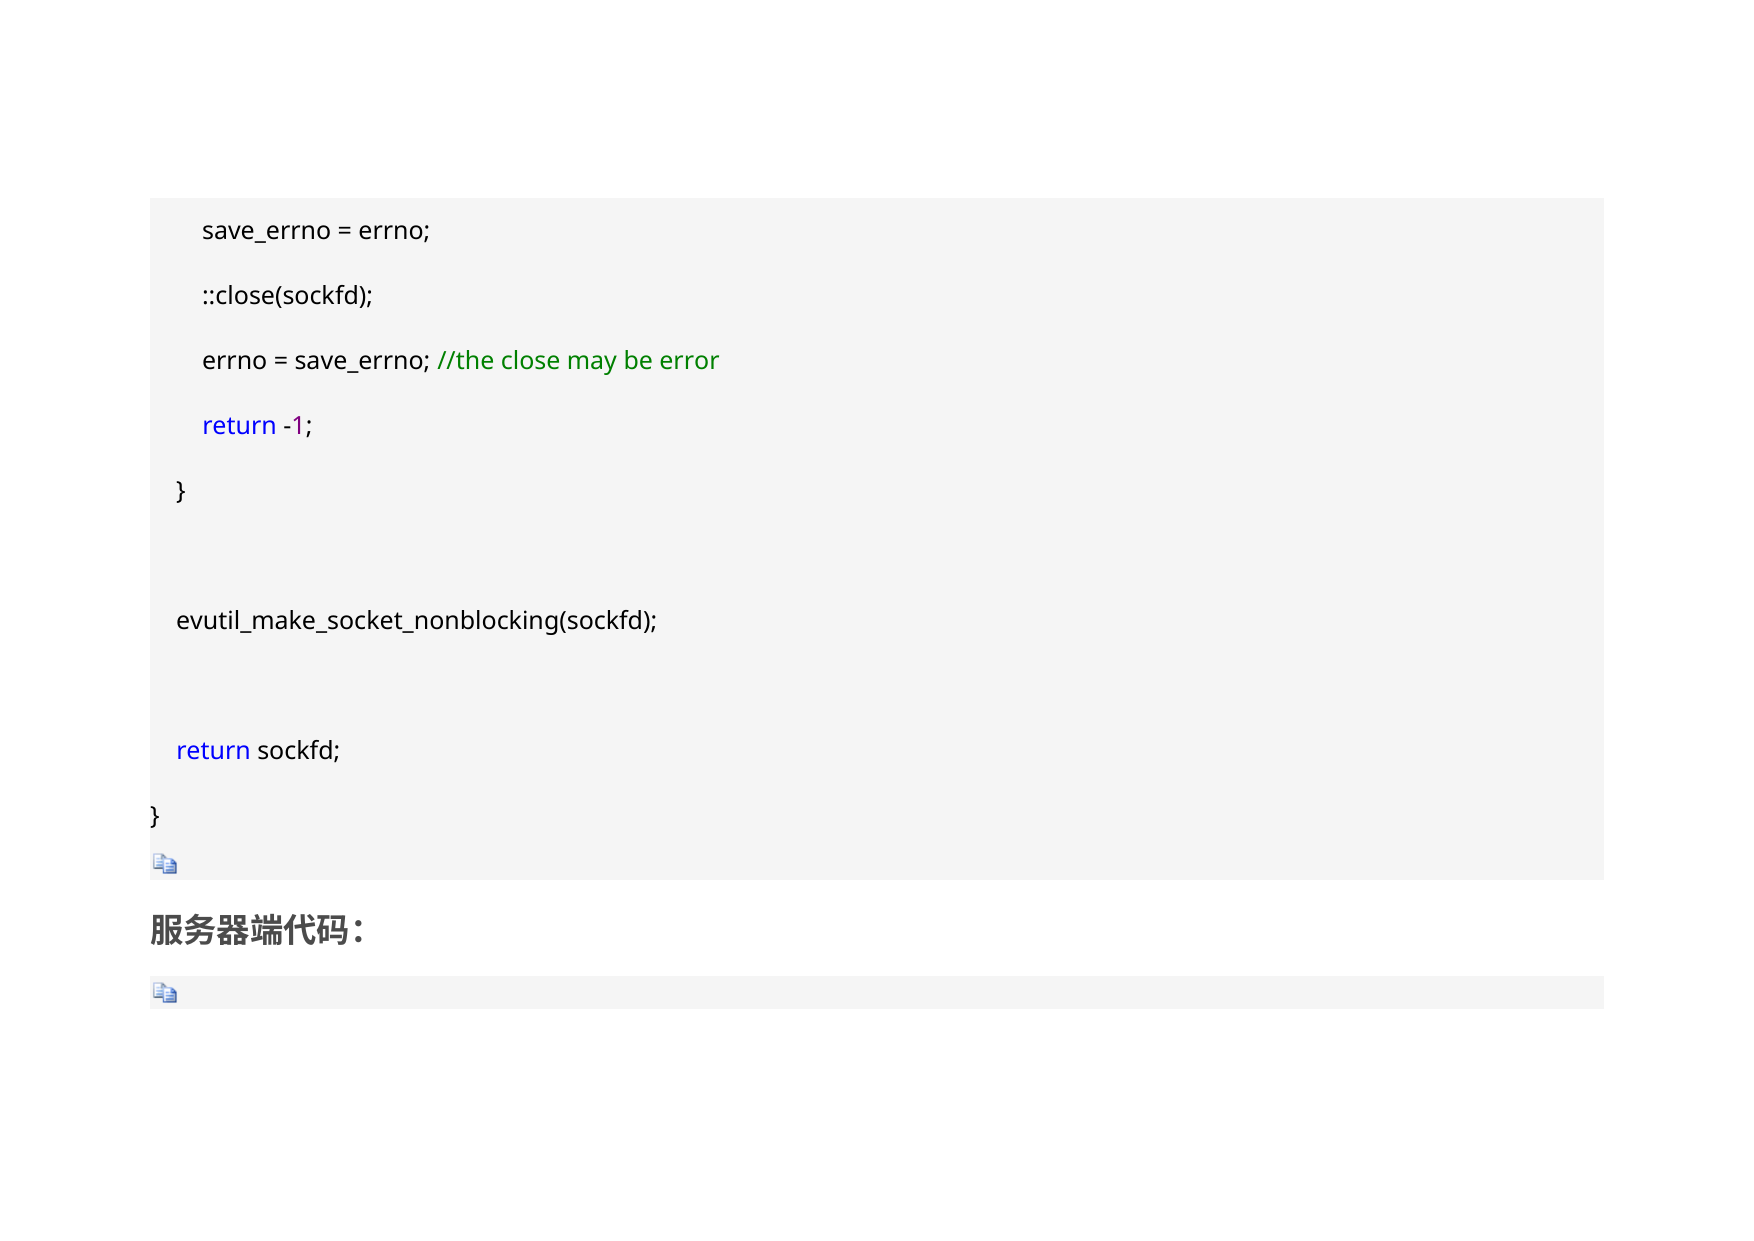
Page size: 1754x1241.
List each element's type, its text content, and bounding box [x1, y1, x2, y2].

text } [150, 458, 1604, 523]
text save_errno = errno; [150, 198, 1604, 263]
text evutil_make_socket_nonblocking(sockfd); [150, 588, 1604, 653]
subtitle 服务器端代码： [150, 896, 1604, 961]
text errno = save_errno; //the close may be error [150, 328, 1604, 393]
text return -1; [150, 393, 1604, 458]
picture [150, 976, 182, 1008]
picture [150, 847, 182, 879]
text ::close(sockfd); [150, 263, 1604, 328]
text } [150, 783, 1604, 848]
text return sockfd; [150, 718, 1604, 783]
